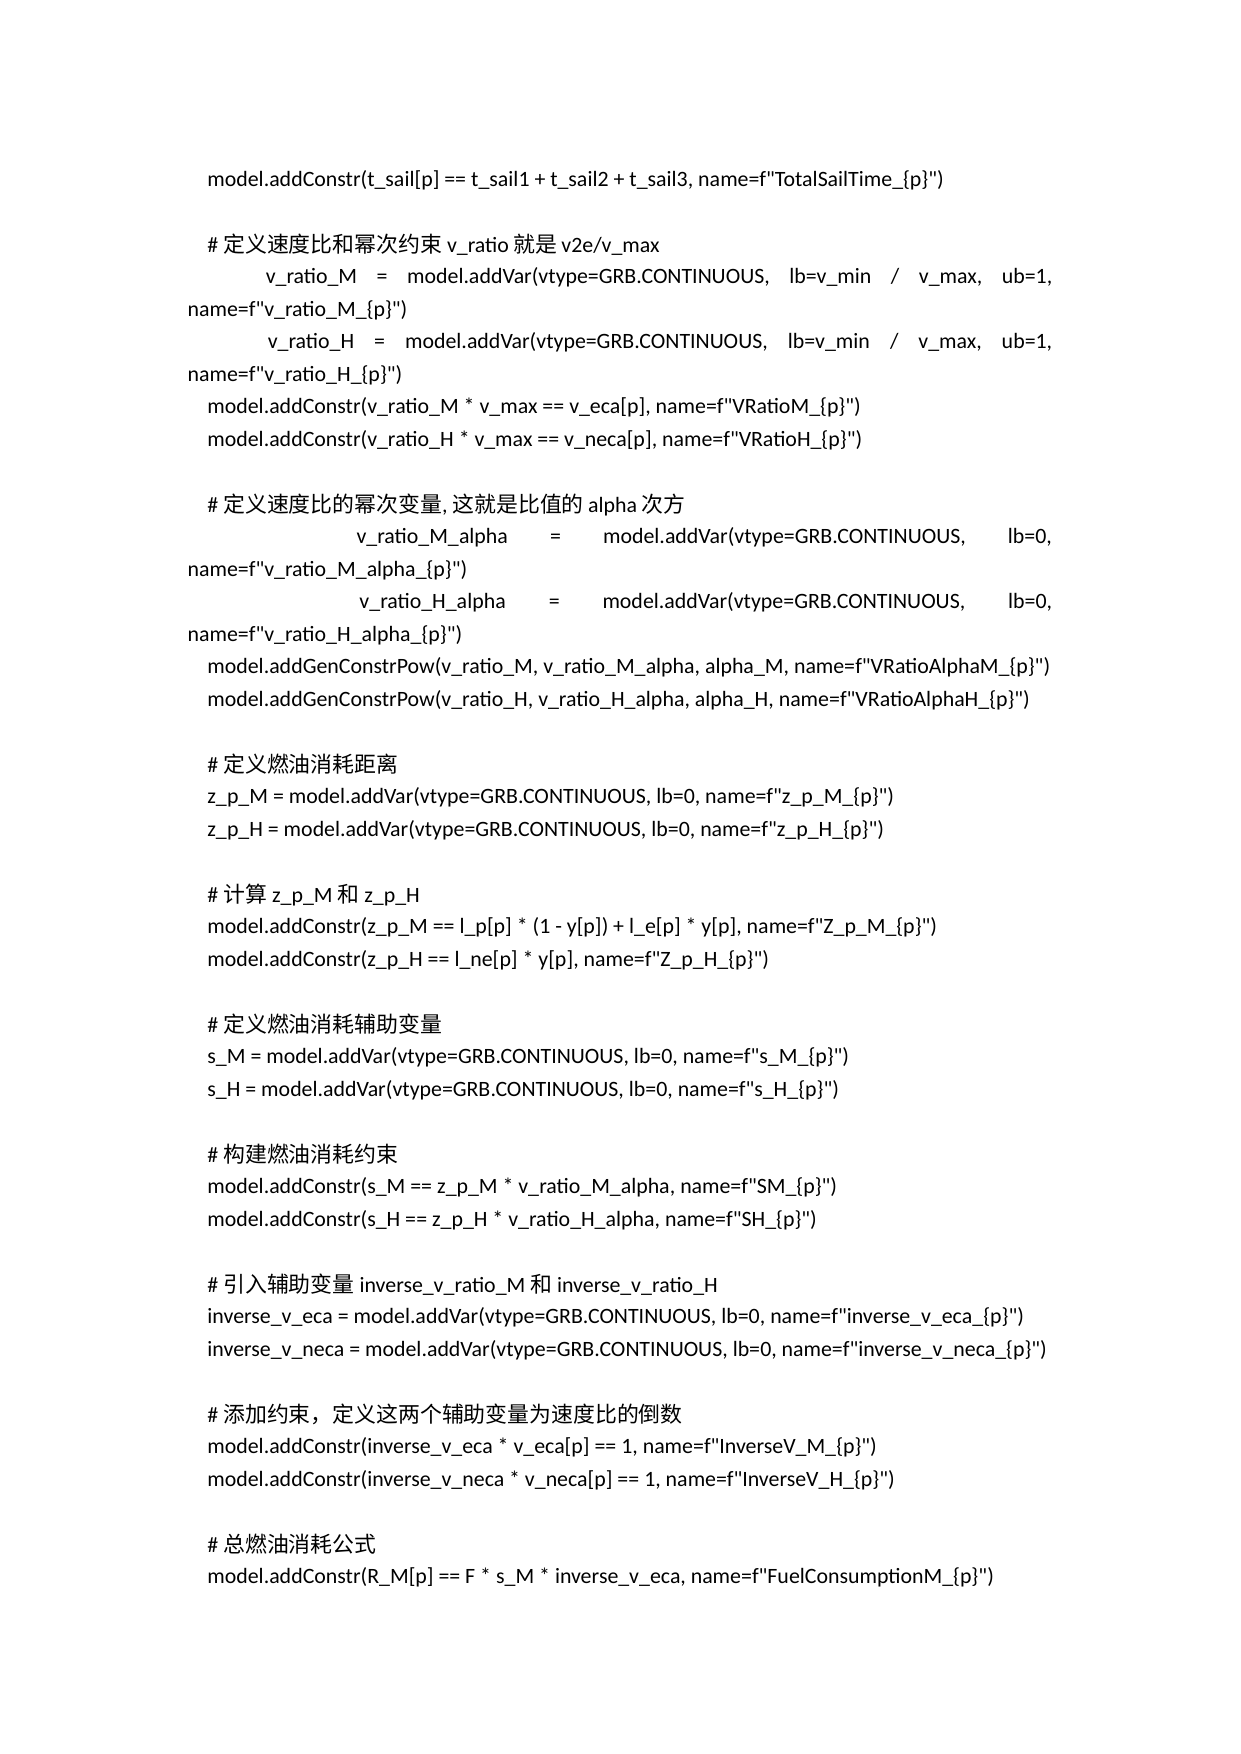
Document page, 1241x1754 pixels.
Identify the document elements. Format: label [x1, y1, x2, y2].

text [187, 162, 1053, 1592]
